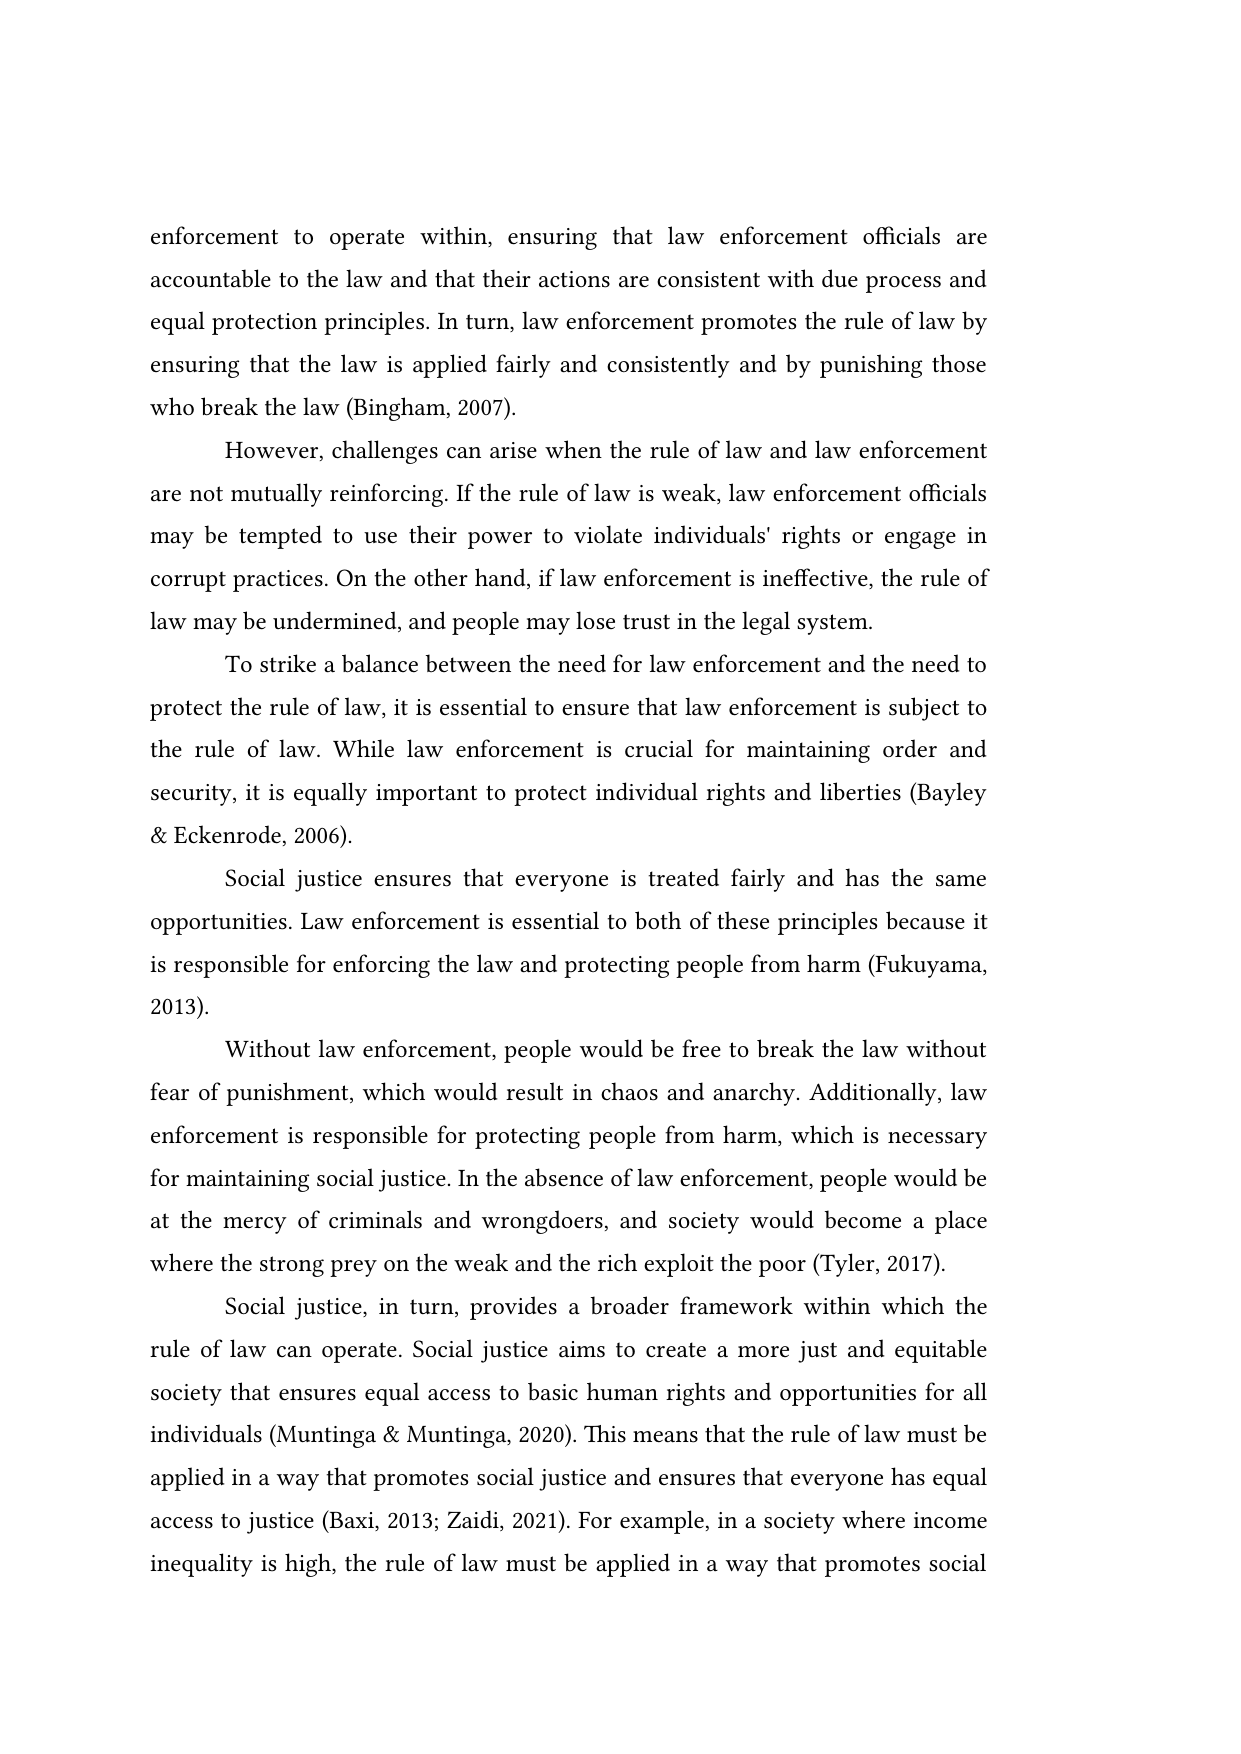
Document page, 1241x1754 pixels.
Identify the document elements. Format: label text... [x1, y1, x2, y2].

text Without law enforcement, people would be free to break the law without fear of punishment, which would result in chaos and anarchy. Additionally, law enforcement is responsible for protecting people from harm, which is necessary for maintaining social justice. In the absence of law enforcement, people would be at the mercy of criminals and wrongdoers, and society would become a place where the strong prey on the weak and the rich exploit the poor (Tyler, 2017). [150, 1035, 989, 1278]
text To strike a balance between the need for law enforcement and the need to protect the rule of law, it is essential to ensure that law enforcement is subject to the rule of law. While law enforcement is crucial for maintaining order and security, it is equally important to protect individual rights and liberties (Bayley & Eckenrode, 2006). [150, 650, 989, 850]
text Social justice ensures that everyone is treated fairly and has the same opportunities. Law enforcement is essential to both of these principles because it is responsible for enforcing the law and protecting people from harm (Fukuyama, 2013). [150, 864, 989, 1021]
